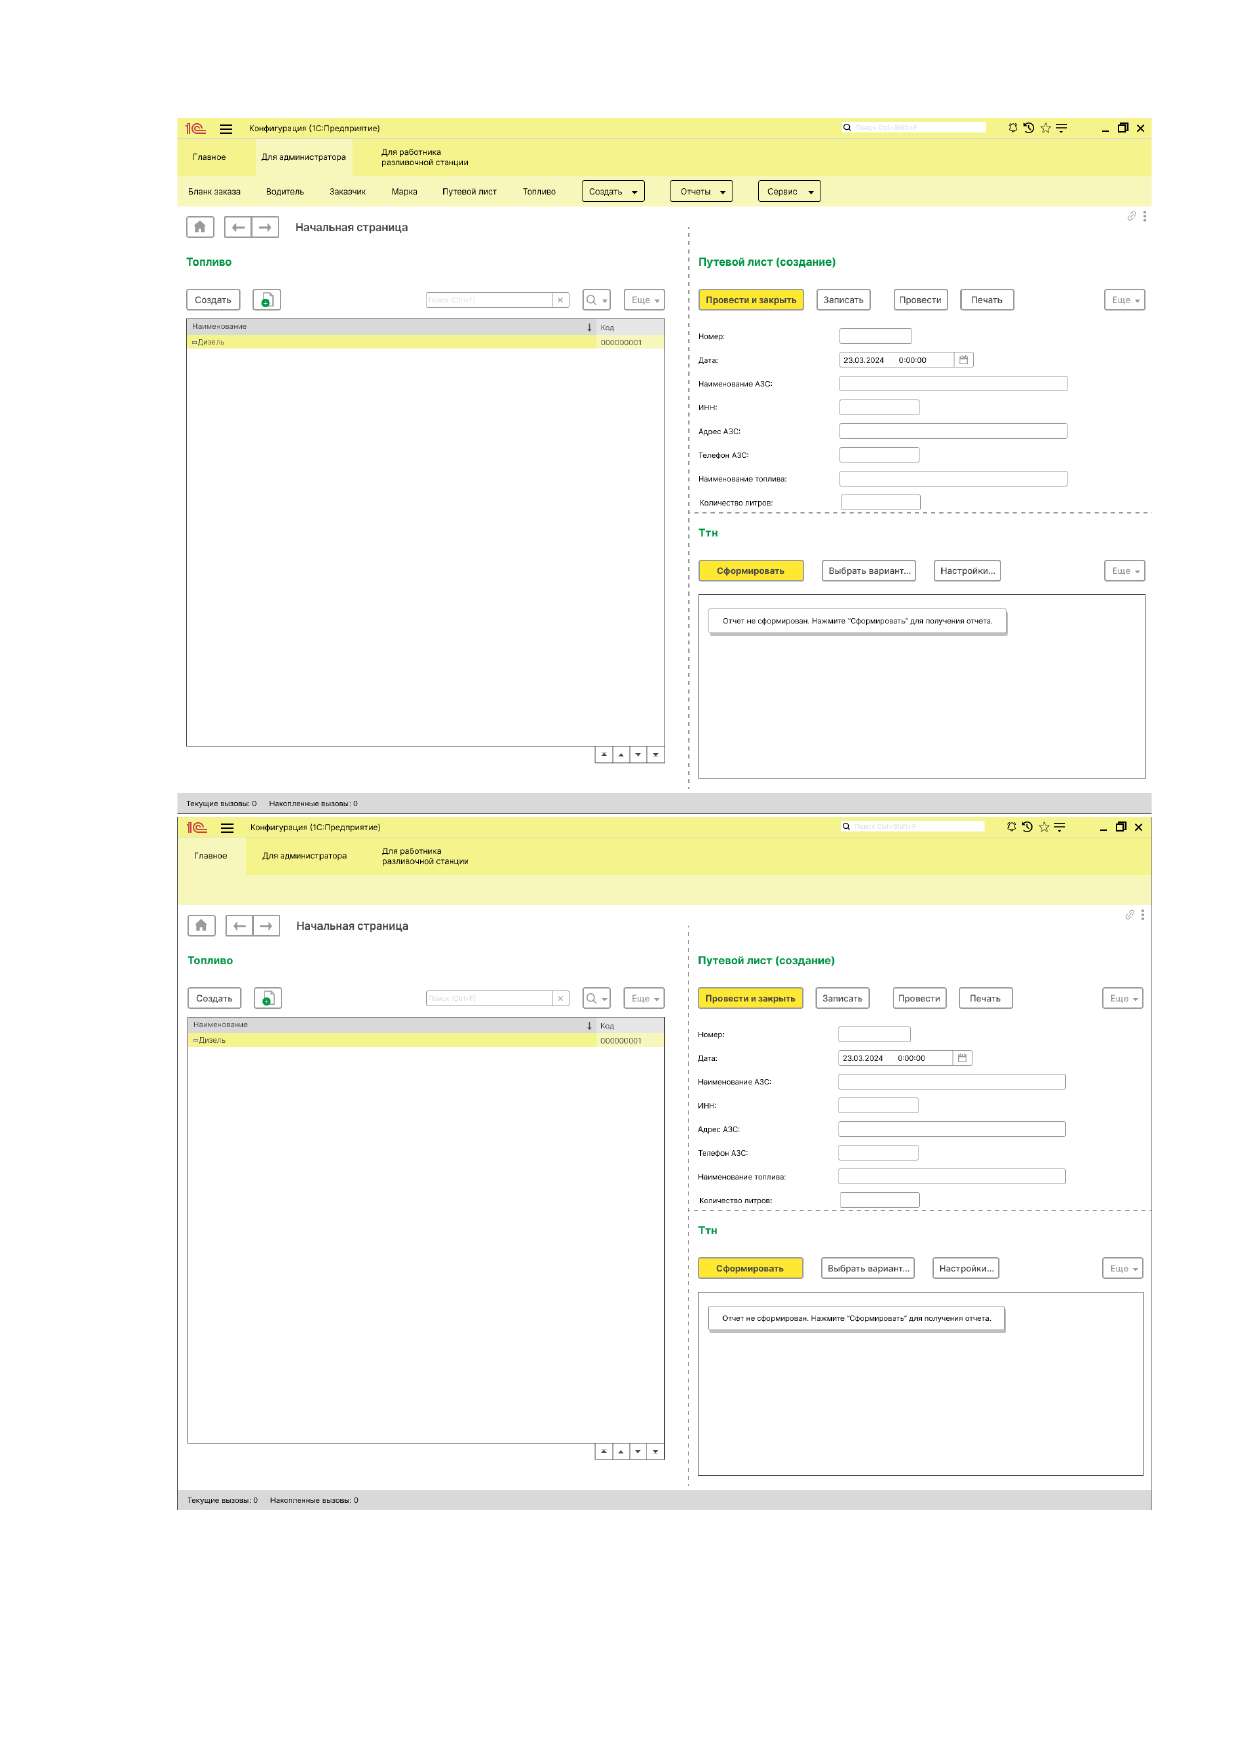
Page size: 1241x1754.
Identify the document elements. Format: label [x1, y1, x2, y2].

picture [177, 118, 1152, 814]
picture [177, 817, 1152, 1510]
